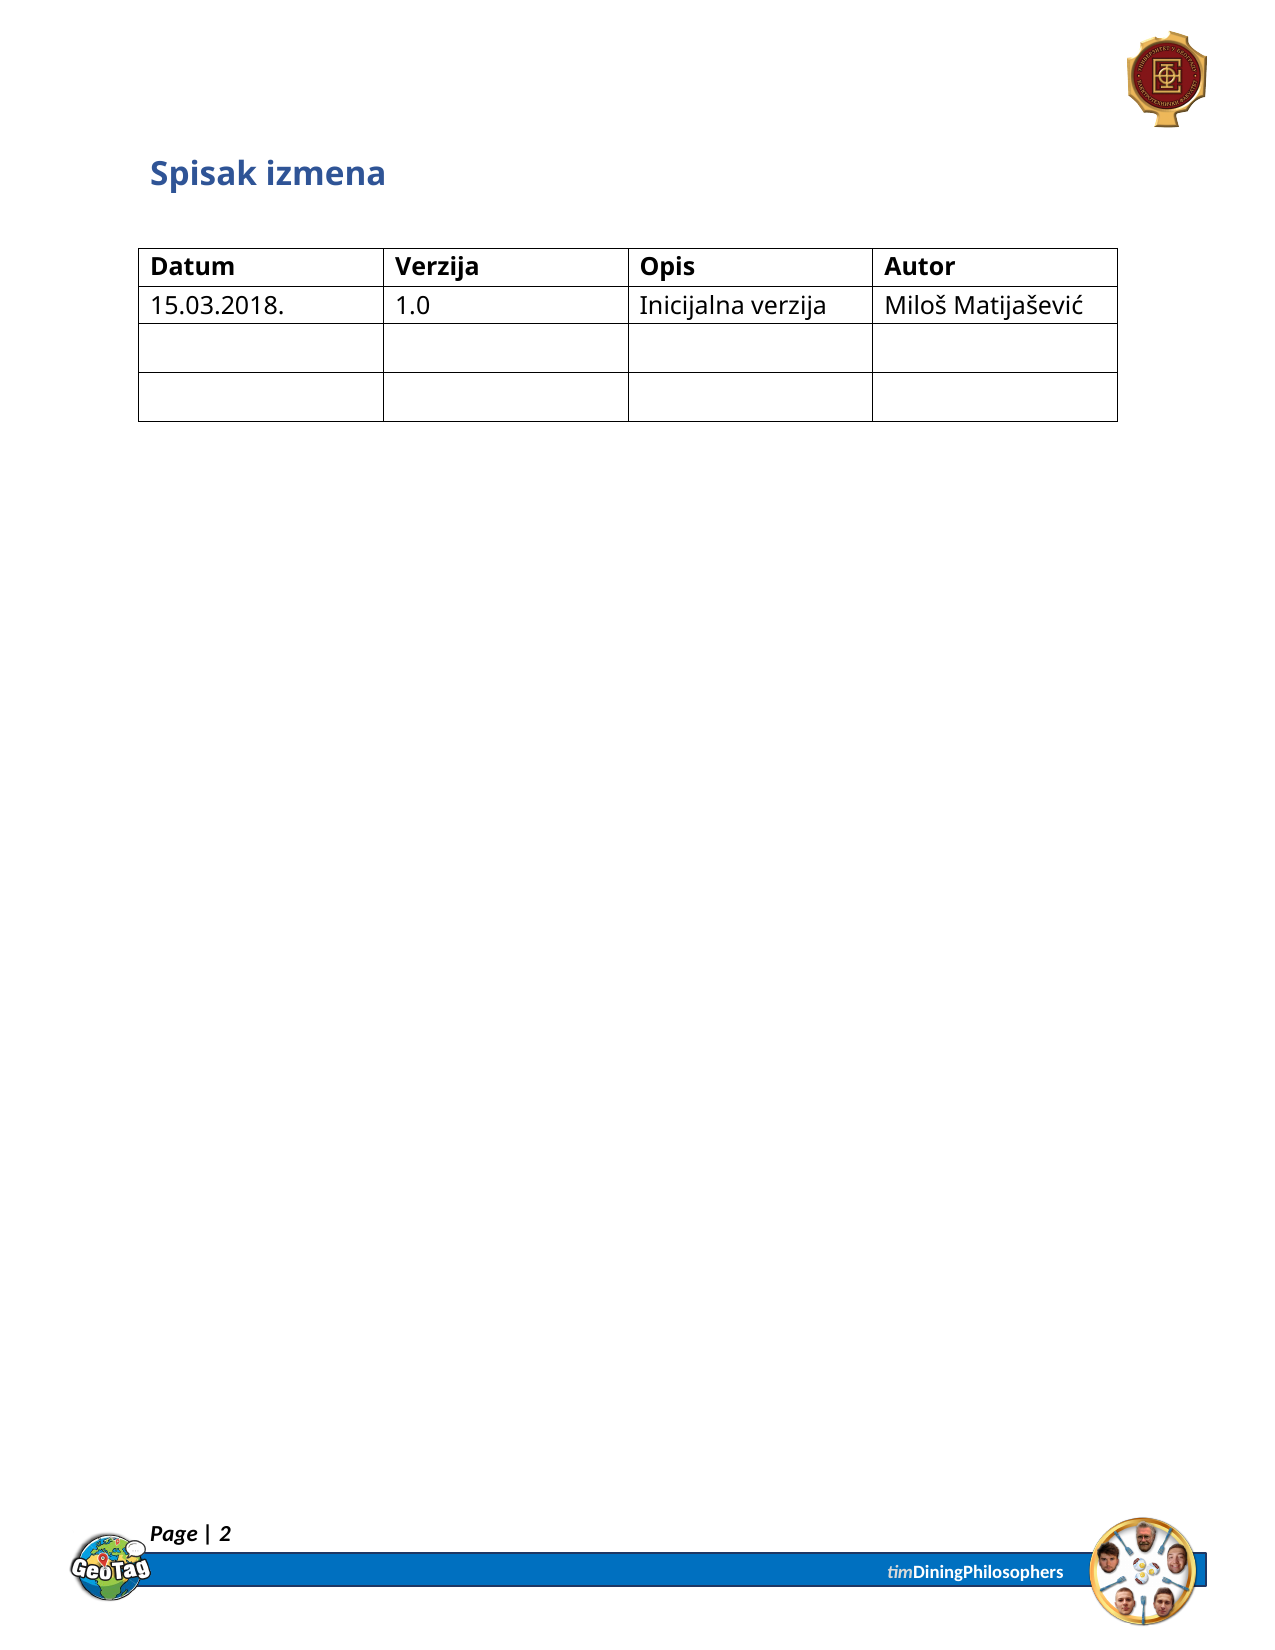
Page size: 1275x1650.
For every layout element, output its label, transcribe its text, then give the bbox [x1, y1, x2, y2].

table_header Autor [873, 249, 1117, 286]
table_cell 1.0 [384, 287, 628, 323]
table_cell [384, 324, 628, 372]
table_header Opis [629, 249, 872, 286]
table_cell Inicijalna verzija [629, 287, 872, 323]
table_header Datum [139, 249, 383, 286]
table_header Verzija [384, 249, 628, 286]
table_cell [629, 324, 872, 372]
table_cell [139, 324, 383, 372]
table_cell [139, 373, 383, 421]
table_cell [384, 373, 628, 421]
table_cell 15.03.2018. [139, 287, 383, 323]
table_cell [873, 373, 1117, 421]
picture [1087, 1515, 1198, 1628]
table_cell Miloš Matijašević [873, 287, 1117, 323]
table_cell [629, 373, 872, 421]
picture [1123, 28, 1211, 130]
table_cell [873, 324, 1117, 372]
list Spisak izmena [150, 150, 1125, 244]
picture [62, 1524, 158, 1610]
